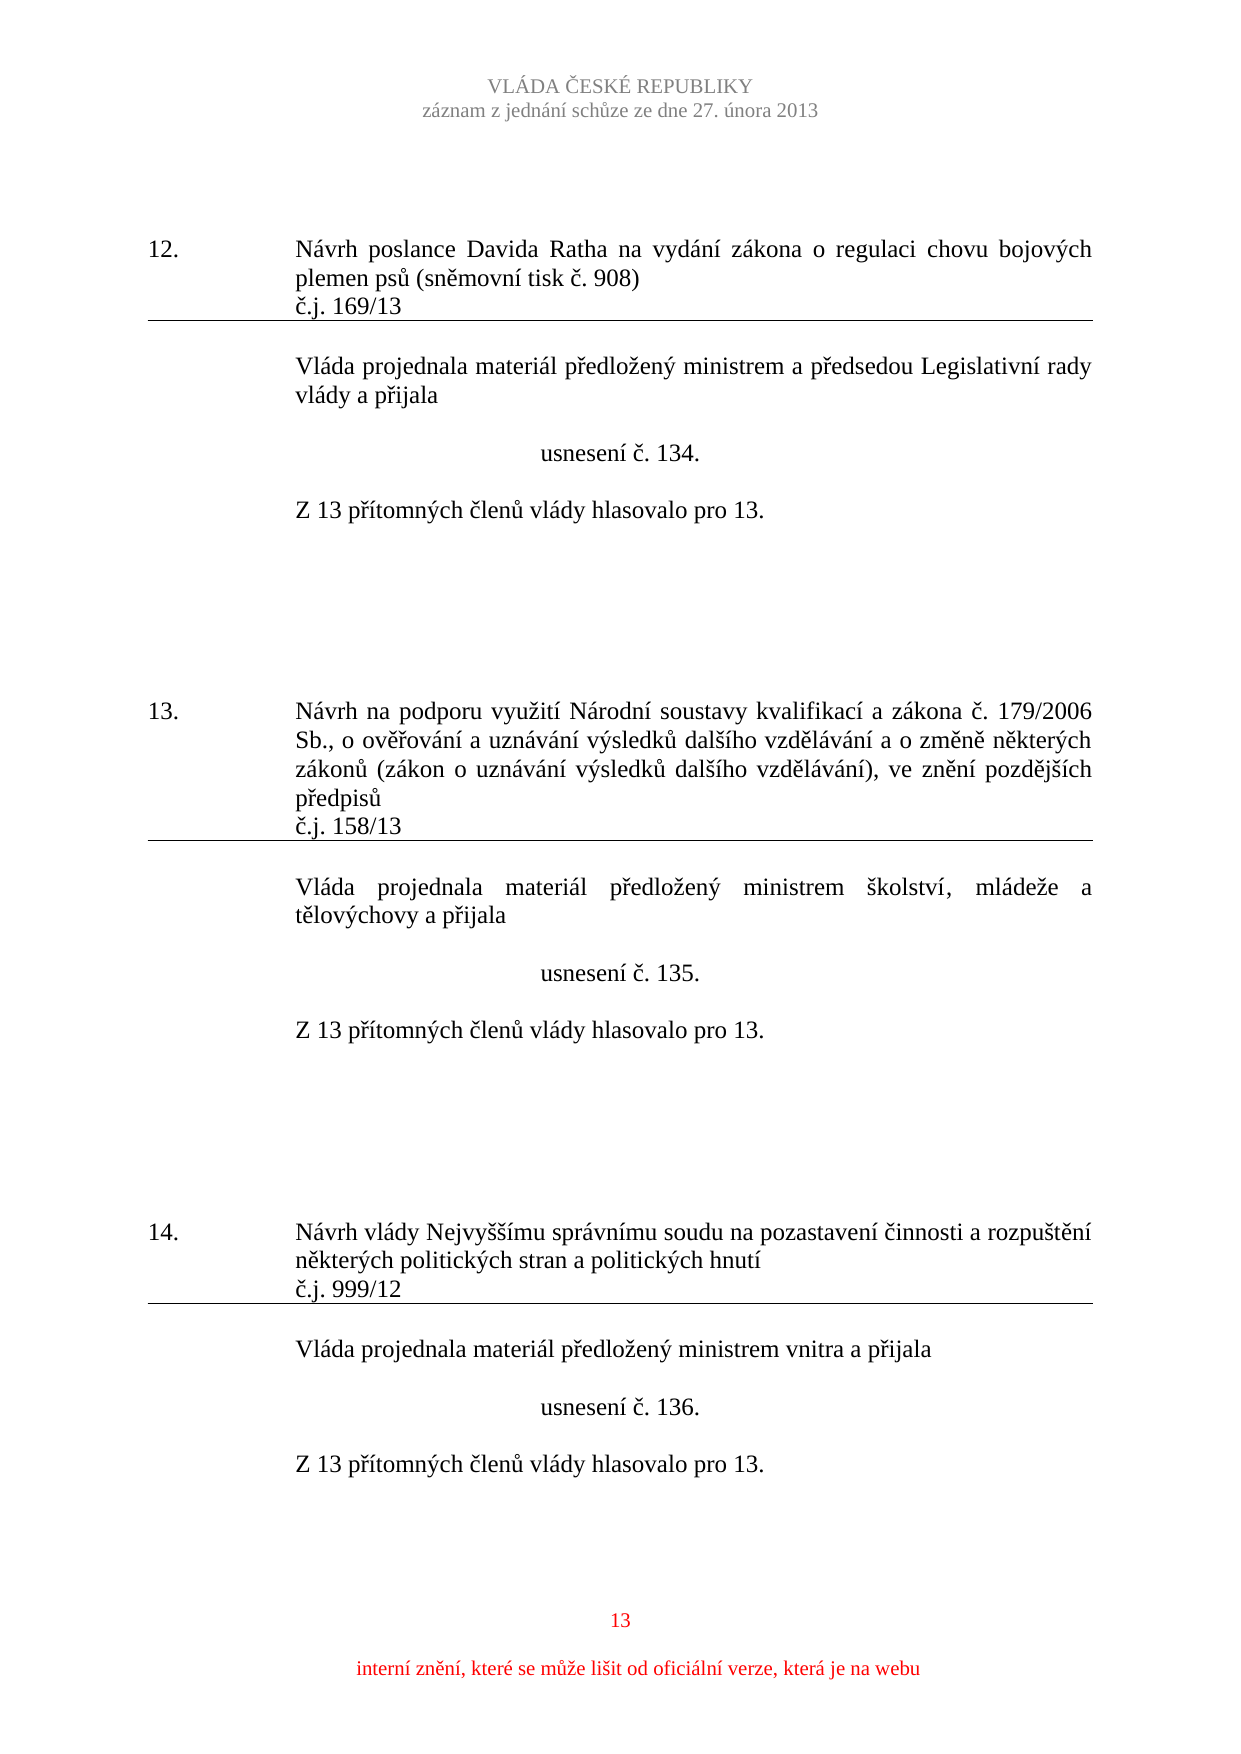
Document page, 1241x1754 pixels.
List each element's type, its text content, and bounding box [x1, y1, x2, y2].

text č.j. 158/13 [148, 811, 1093, 840]
text 14. Návrh vlády Nejvyššímu správnímu soudu na pozastavení činnosti a rozpuštění některých politických stran a politických hnutí [148, 1217, 1093, 1274]
text 13. Návrh na podporu využití Národní soustavy kvalifikací a zákona č. 179/2006 Sb., o ověřování a uznávání výsledků dalšího vzdělávání a o změně některých zákonů (zákon o uznávání výsledků dalšího vzdělávání), ve znění pozdějších předpisů [148, 696, 1093, 811]
text 12. Návrh poslance Davida Ratha na vydání zákona o regulaci chovu bojových plemen psů (sněmovní tisk č. 908) [148, 234, 1093, 291]
text usnesení č. 136. [148, 1392, 1093, 1420]
text Vláda projednala materiál předložený ministrem vnitra a přijala [148, 1334, 1093, 1363]
text č.j. 169/13 [148, 291, 1093, 320]
text Z 13 přítomných členů vlády hlasovalo pro 13. [148, 495, 1093, 524]
text č.j. 999/12 [148, 1274, 1093, 1303]
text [148, 351, 1093, 409]
text Z 13 přítomných členů vlády hlasovalo pro 13. [148, 1015, 1093, 1044]
text usnesení č. 134. [148, 438, 1093, 466]
text Vláda projednala materiál předložený ministrem školství‚ mládeže a tělovýchovy a přijala [148, 872, 1093, 929]
text Z 13 přítomných členů vlády hlasovalo pro 13. [148, 1449, 1093, 1478]
text usnesení č. 135. [148, 958, 1093, 987]
